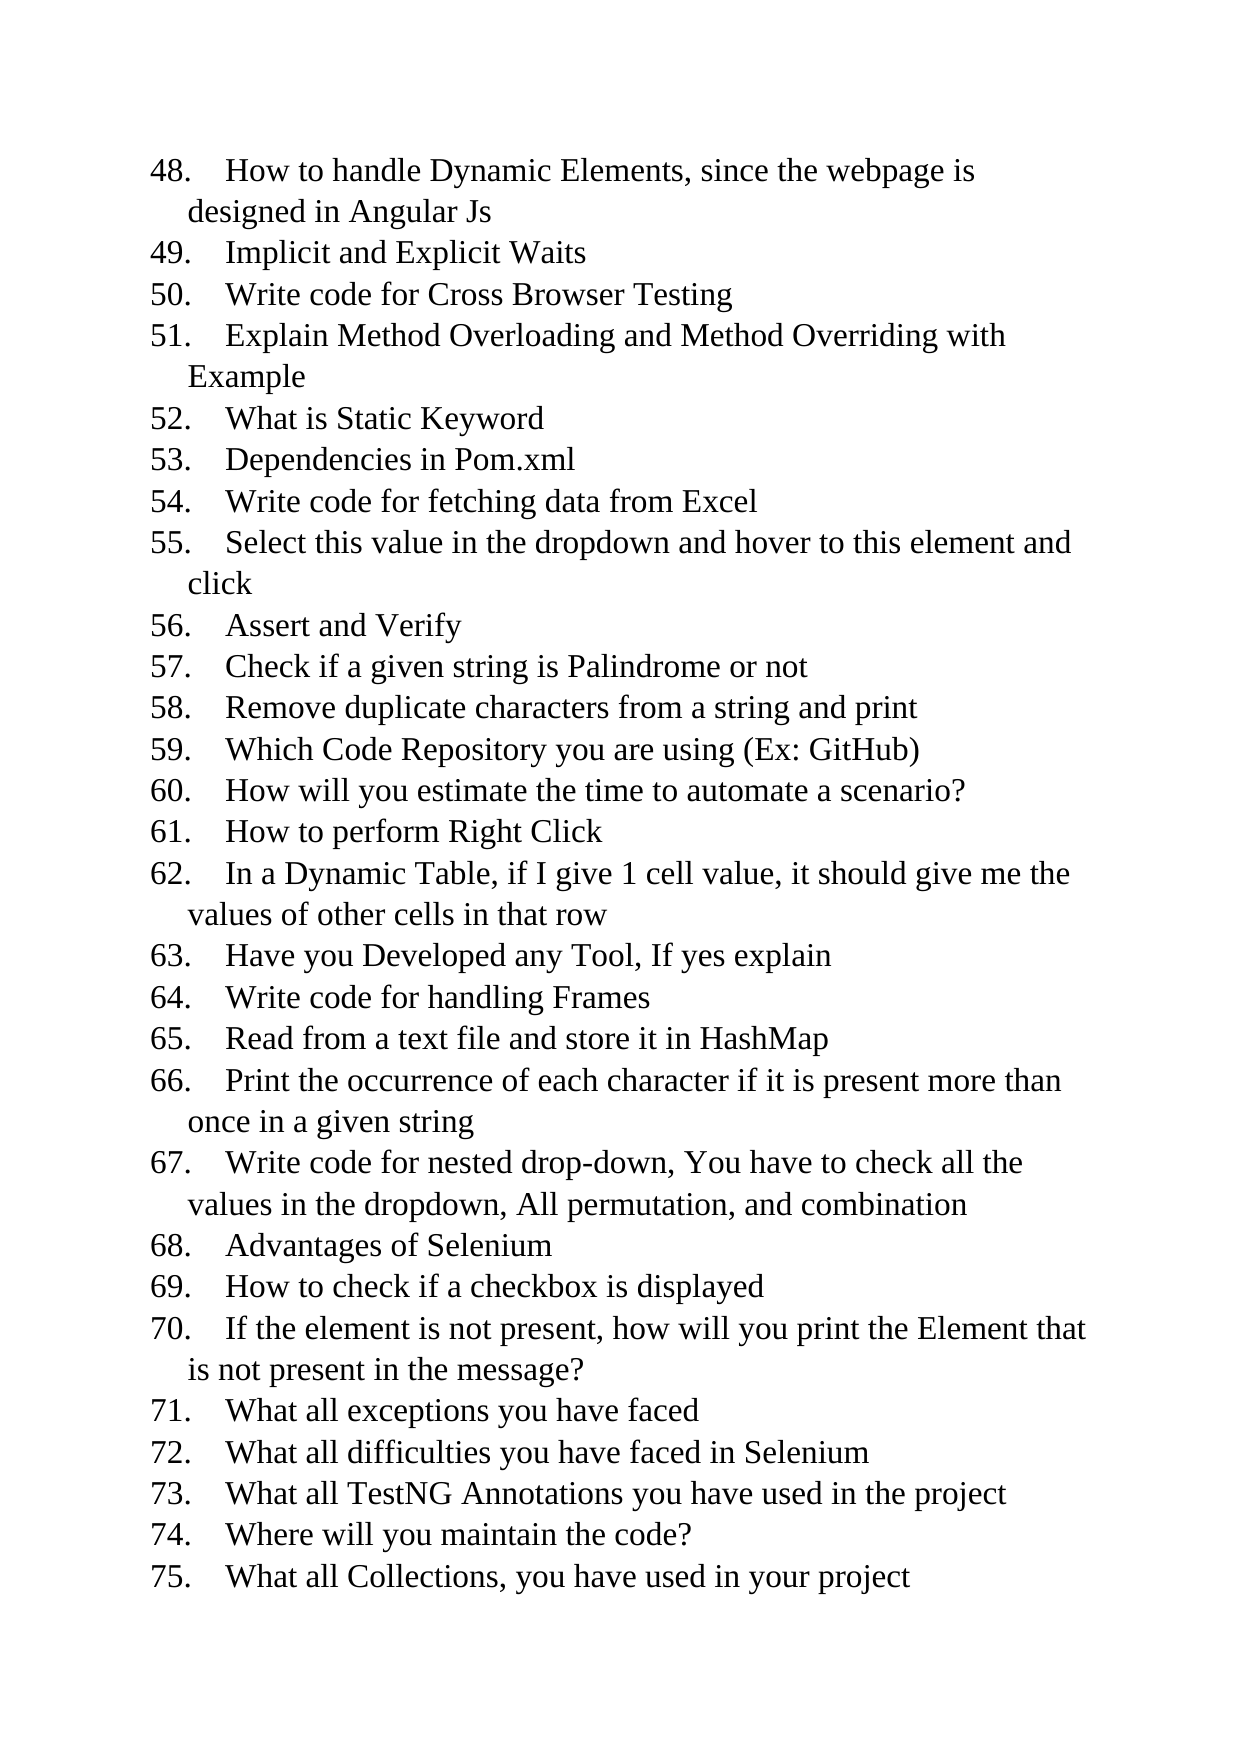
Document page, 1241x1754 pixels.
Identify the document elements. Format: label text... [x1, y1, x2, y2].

list What all Collections, you have used in your project [150, 1556, 1090, 1594]
list Check if a given string is Palindrome or not [150, 646, 1090, 684]
list Assert and Verify [150, 605, 1090, 643]
list Write code for Cross Browser Testing [150, 274, 1090, 312]
list Print the occurrence of each character if it is present more than once in a given string [150, 1060, 1090, 1139]
list If the element is not present, how will you print the Element that is not present in the message? [150, 1308, 1090, 1388]
list What all difficulties you have faced in Selenium [150, 1432, 1090, 1470]
list Which Code Repository you are using (Ex: GitHub) [150, 729, 1090, 767]
list Remove duplicate characters from a string and print [150, 688, 1090, 726]
list Dependencies in Pom.xml [150, 439, 1090, 478]
list What all TestNG Annotations you have used in the project [150, 1473, 1090, 1512]
list Have you Developed any Tool, If yes explain [150, 936, 1090, 974]
list How to check if a checkbox is displayed [150, 1267, 1090, 1305]
list In a Dynamic Table, if I give 1 cell value, it should give me the values of other cells in that row [150, 853, 1090, 933]
list Where will you maintain the code? [150, 1515, 1090, 1553]
list How will you estimate the time to automate a scenario? [150, 770, 1090, 809]
list How to handle Dynamic Elements, since the webpage is designed in Angular Js [150, 150, 1090, 230]
list Write code for fetching data from Excel [150, 481, 1090, 519]
list How to perform Right Click [150, 812, 1090, 850]
list Explain Method Overloading and Method Overriding with Example [150, 315, 1090, 395]
list Implicit and Explicit Waits [150, 233, 1090, 271]
list What is Static Keyword [150, 398, 1090, 436]
list What all exceptions you have faced [150, 1391, 1090, 1429]
list Read from a text file and store it in HashMap [150, 1018, 1090, 1057]
list Advantages of Selenium [150, 1225, 1090, 1263]
list Write code for nested drop-down, You have to check all the values in the dropdown, All permutation, and combination [150, 1142, 1090, 1222]
list Select this value in the dropdown and hover to this element and click [150, 522, 1090, 602]
list Write code for handling Frames [150, 977, 1090, 1015]
